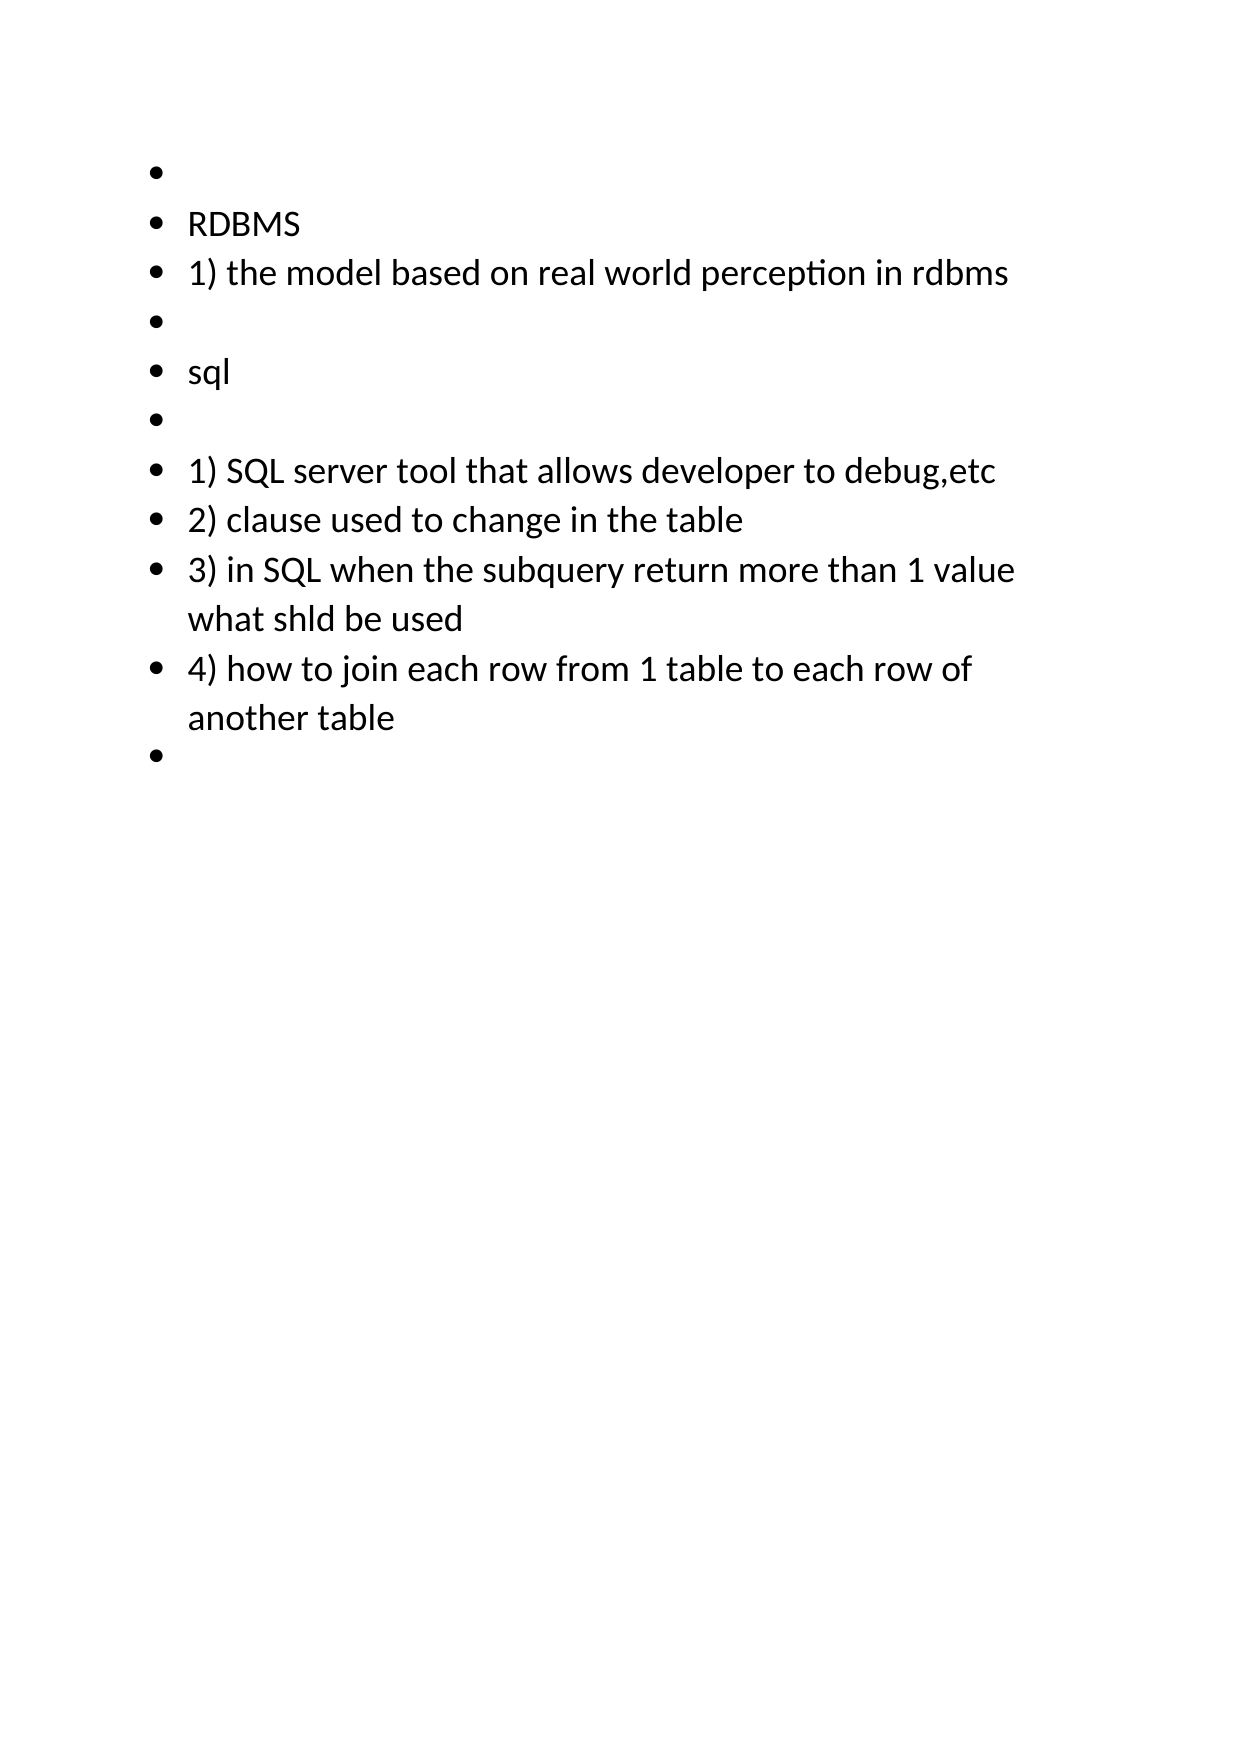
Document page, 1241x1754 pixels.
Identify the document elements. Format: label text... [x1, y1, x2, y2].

list 1) SQL server tool that allows developer to debug,etc [150, 447, 1090, 493]
list 1) the model based on real world perception in rdbms [150, 249, 1090, 295]
list sql [150, 348, 1090, 394]
list 2) clause used to change in the table [150, 496, 1090, 542]
list 3) in SQL when the subquery return more than 1 value what shld be used [150, 546, 1090, 641]
list RDBMS [150, 199, 1090, 245]
list 4) how to join each row from 1 table to each row of another table [150, 645, 1090, 740]
